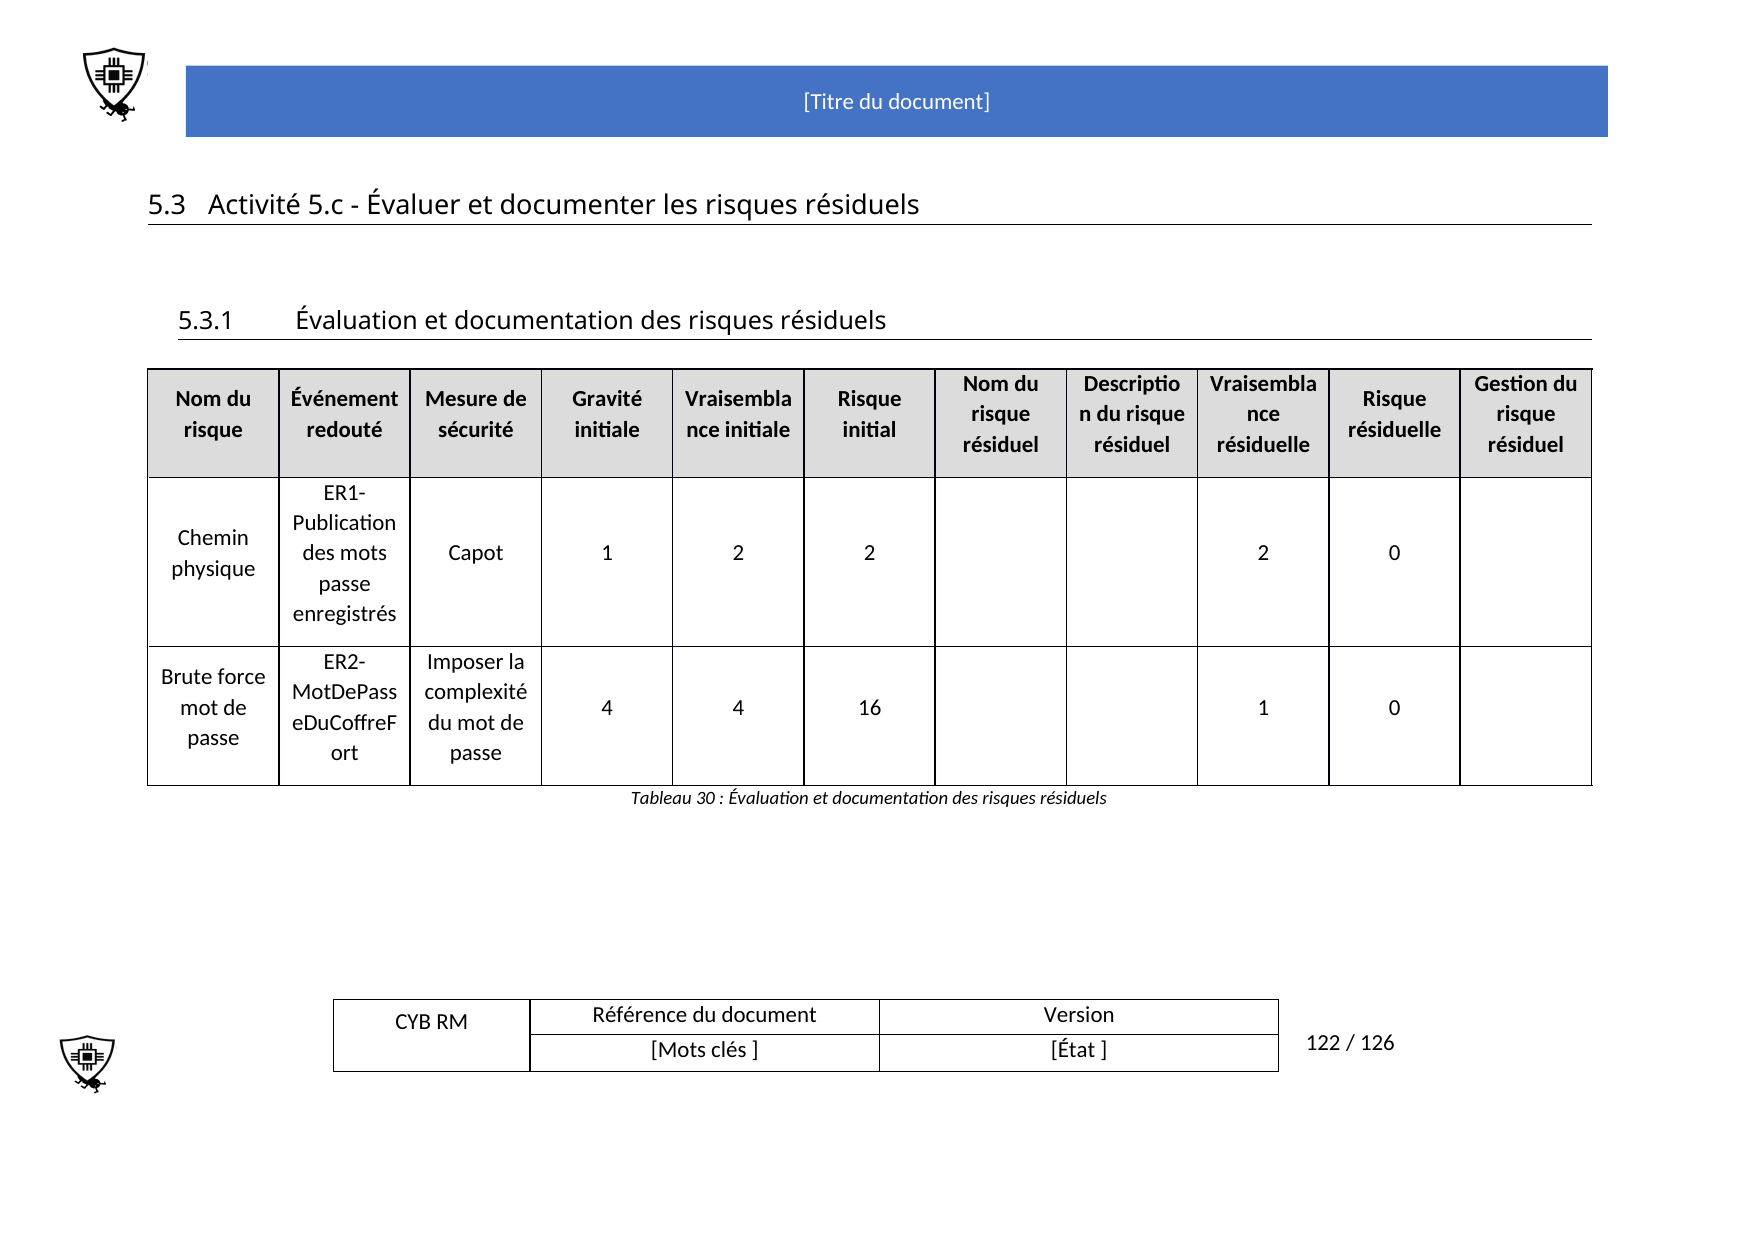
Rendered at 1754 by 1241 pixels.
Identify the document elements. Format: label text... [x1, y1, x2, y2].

table_header Risque initial [805, 370, 934, 477]
table_header Événement redouté [280, 370, 409, 477]
table_cell Capot [411, 478, 541, 646]
table_header Gravité initiale [542, 370, 672, 477]
table_header Nom du risque [148, 370, 278, 477]
table_cell [1067, 647, 1197, 785]
table_cell ER1-Publication des mots passe enregistrés [280, 478, 409, 646]
table_cell 2 [1198, 478, 1328, 646]
picture [59, 1034, 117, 1095]
table_cell 2 [805, 478, 934, 646]
table_cell 4 [542, 647, 672, 785]
table_header Mesure de sécurité [411, 370, 541, 477]
subtitle Activité 5.c - Évaluer et documenter les risques résiduels [148, 185, 1592, 224]
table_cell 1 [1198, 647, 1328, 785]
subtitle Évaluation et documentation des risques résiduels [178, 303, 1592, 339]
table_cell 4 [673, 647, 803, 785]
table_cell 0 [1330, 647, 1459, 785]
table_cell [936, 478, 1066, 646]
table_cell ER2-MotDePasseDuCoffreFort [280, 647, 409, 785]
table_cell Chemin physique [148, 478, 278, 646]
table_cell 16 [805, 647, 934, 785]
table_cell Brute force mot de passe [148, 647, 278, 785]
table_header Vraisemblance résiduelle [1198, 370, 1328, 477]
table_cell [1461, 478, 1591, 646]
table_header Vraisemblance initiale [673, 370, 803, 477]
table_cell [936, 647, 1066, 785]
table_cell Imposer la complexité du mot de passe [411, 647, 541, 785]
table_cell 0 [1330, 478, 1459, 646]
table_header Risque résiduelle [1330, 370, 1459, 477]
table_header Nom du risque résiduel [936, 370, 1066, 477]
table_cell 1 [542, 478, 672, 646]
table_cell [1067, 478, 1197, 646]
table_cell [1461, 647, 1591, 785]
table_cell 2 [673, 478, 803, 646]
picture [82, 46, 148, 124]
table_header Description du risque résiduel [1067, 370, 1197, 477]
table_header Gestion du risque résiduel [1461, 370, 1591, 477]
